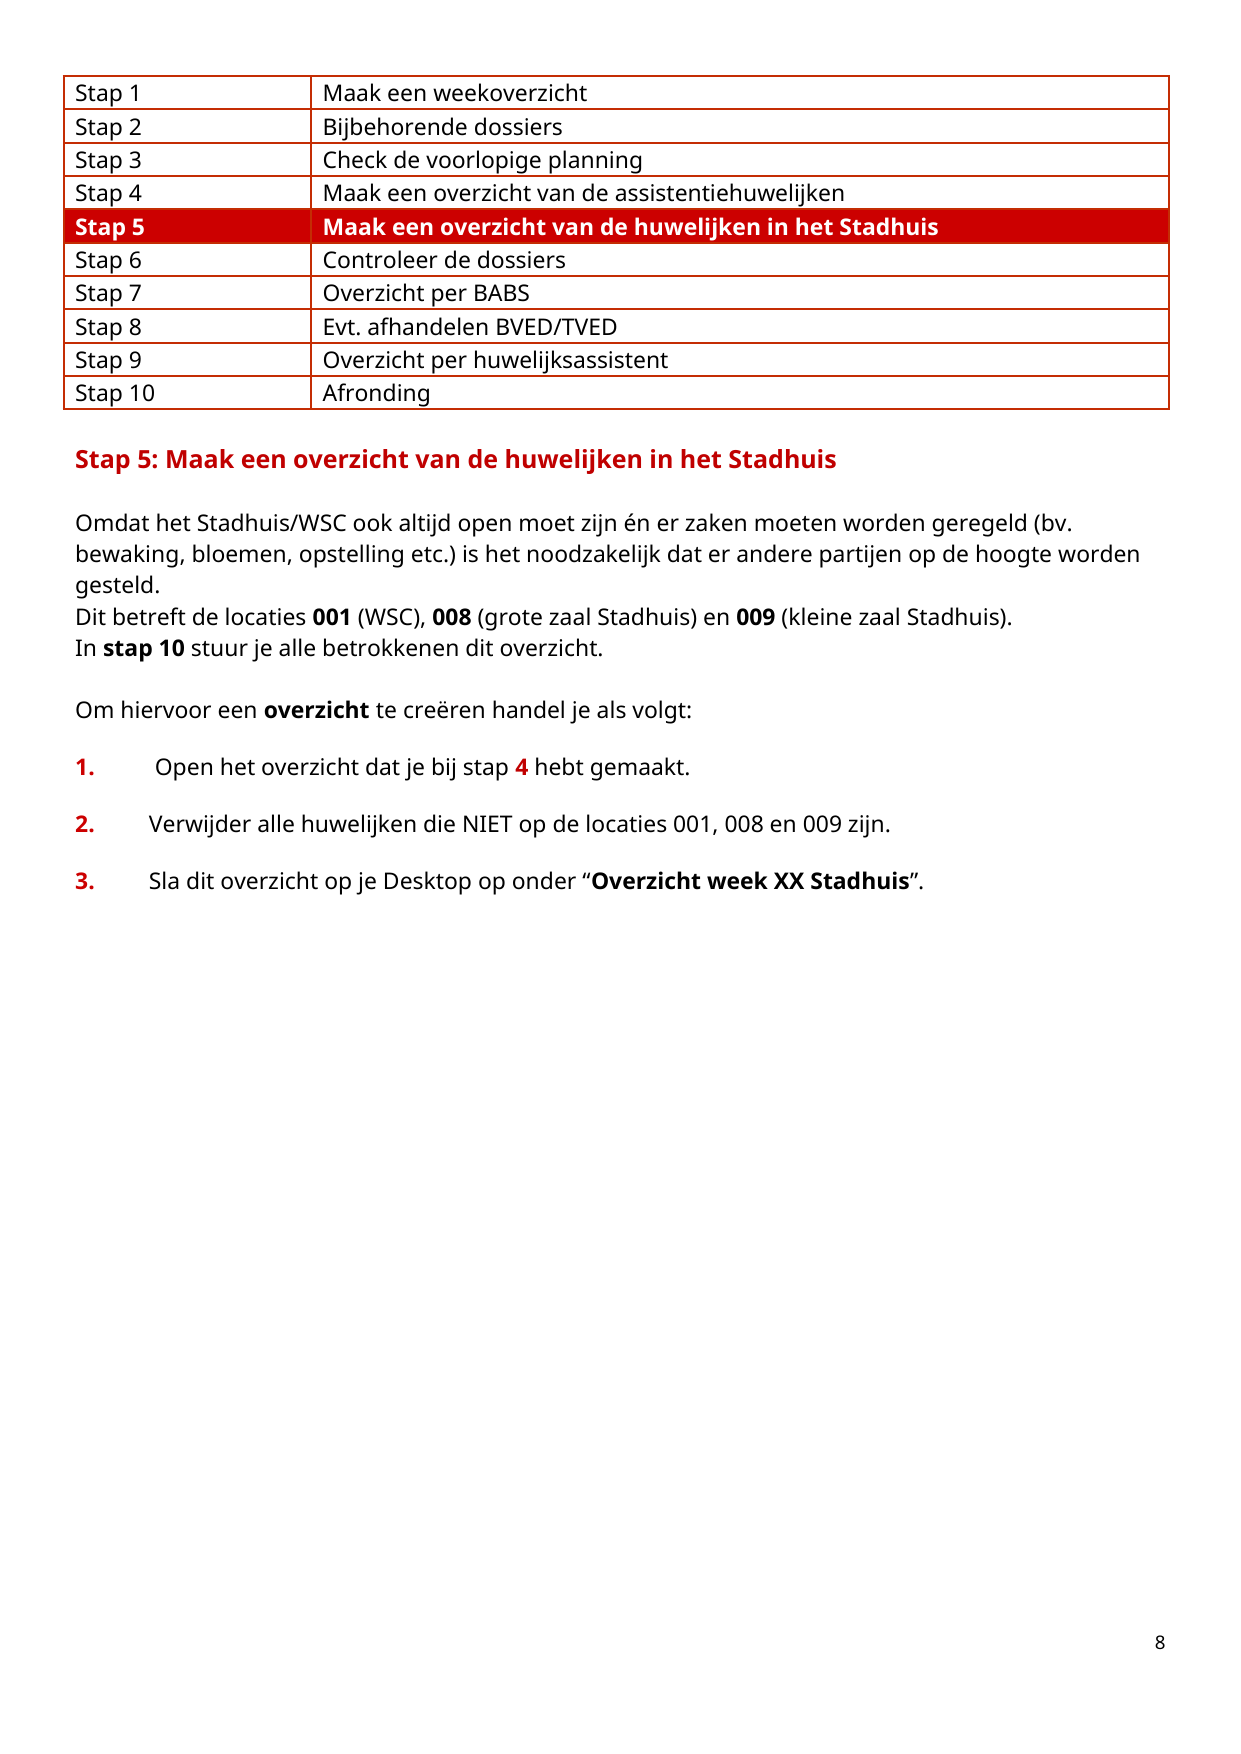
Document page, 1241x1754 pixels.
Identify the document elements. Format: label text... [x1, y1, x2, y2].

text Omdat het Stadhuis/WSC ook altijd open moet zijn én er zaken moeten worden geregeld (bv. bewaking, bloemen, opstelling etc.) is het noodzakelijk dat er andere partijen op de hoogte worden gesteld. [75, 507, 1165, 601]
text Stap 5: Maak een overzicht van de huwelijken in het Stadhuis [75, 442, 1165, 476]
table_cell Stap 3 [65, 144, 310, 175]
table_cell Stap 2 [65, 110, 310, 142]
table_cell Stap 4 [65, 177, 310, 208]
table_cell Evt. afhandelen BVED/TVED [312, 310, 1168, 342]
text Dit betreft de locaties 001 (WSC), 008 (grote zaal Stadhuis) en 009 (kleine zaal Stadhuis). [75, 601, 1165, 632]
table_cell Stap 6 [65, 244, 310, 275]
table_header Maak een weekoverzicht [312, 77, 1168, 108]
table_cell Bijbehorende dossiers [312, 110, 1168, 142]
text Om hiervoor een overzicht te creëren handel je als volgt: [75, 694, 1165, 726]
table_cell Check de voorlopige planning [312, 144, 1168, 175]
table_cell Stap 5 [65, 210, 310, 242]
text In stap 10 stuur je alle betrokkenen dit overzicht. [75, 632, 1165, 663]
table_cell Overzicht per huwelijksassistent [312, 344, 1168, 375]
table_header Stap 1 [65, 77, 310, 108]
text 3. Sla dit overzicht op je Desktop op onder “Overzicht week XX Stadhuis”. [75, 865, 1165, 896]
table_cell Overzicht per BABS [312, 277, 1168, 308]
table_cell Stap 9 [65, 344, 310, 375]
table_cell Maak een overzicht van de huwelijken in het Stadhuis [312, 210, 1168, 242]
table_cell Controleer de dossiers [312, 244, 1168, 275]
table_cell Stap 7 [65, 277, 310, 308]
table_cell Afronding [312, 377, 1168, 408]
text 1. Open het overzicht dat je bij stap 4 hebt gemaakt. [75, 751, 1165, 782]
table_cell Maak een overzicht van de assistentiehuwelijken [312, 177, 1168, 208]
text 2. Verwijder alle huwelijken die NIET op de locaties 001, 008 en 009 zijn. [75, 808, 1165, 839]
table_cell Stap 8 [65, 310, 310, 342]
table_cell Stap 10 [65, 377, 310, 408]
